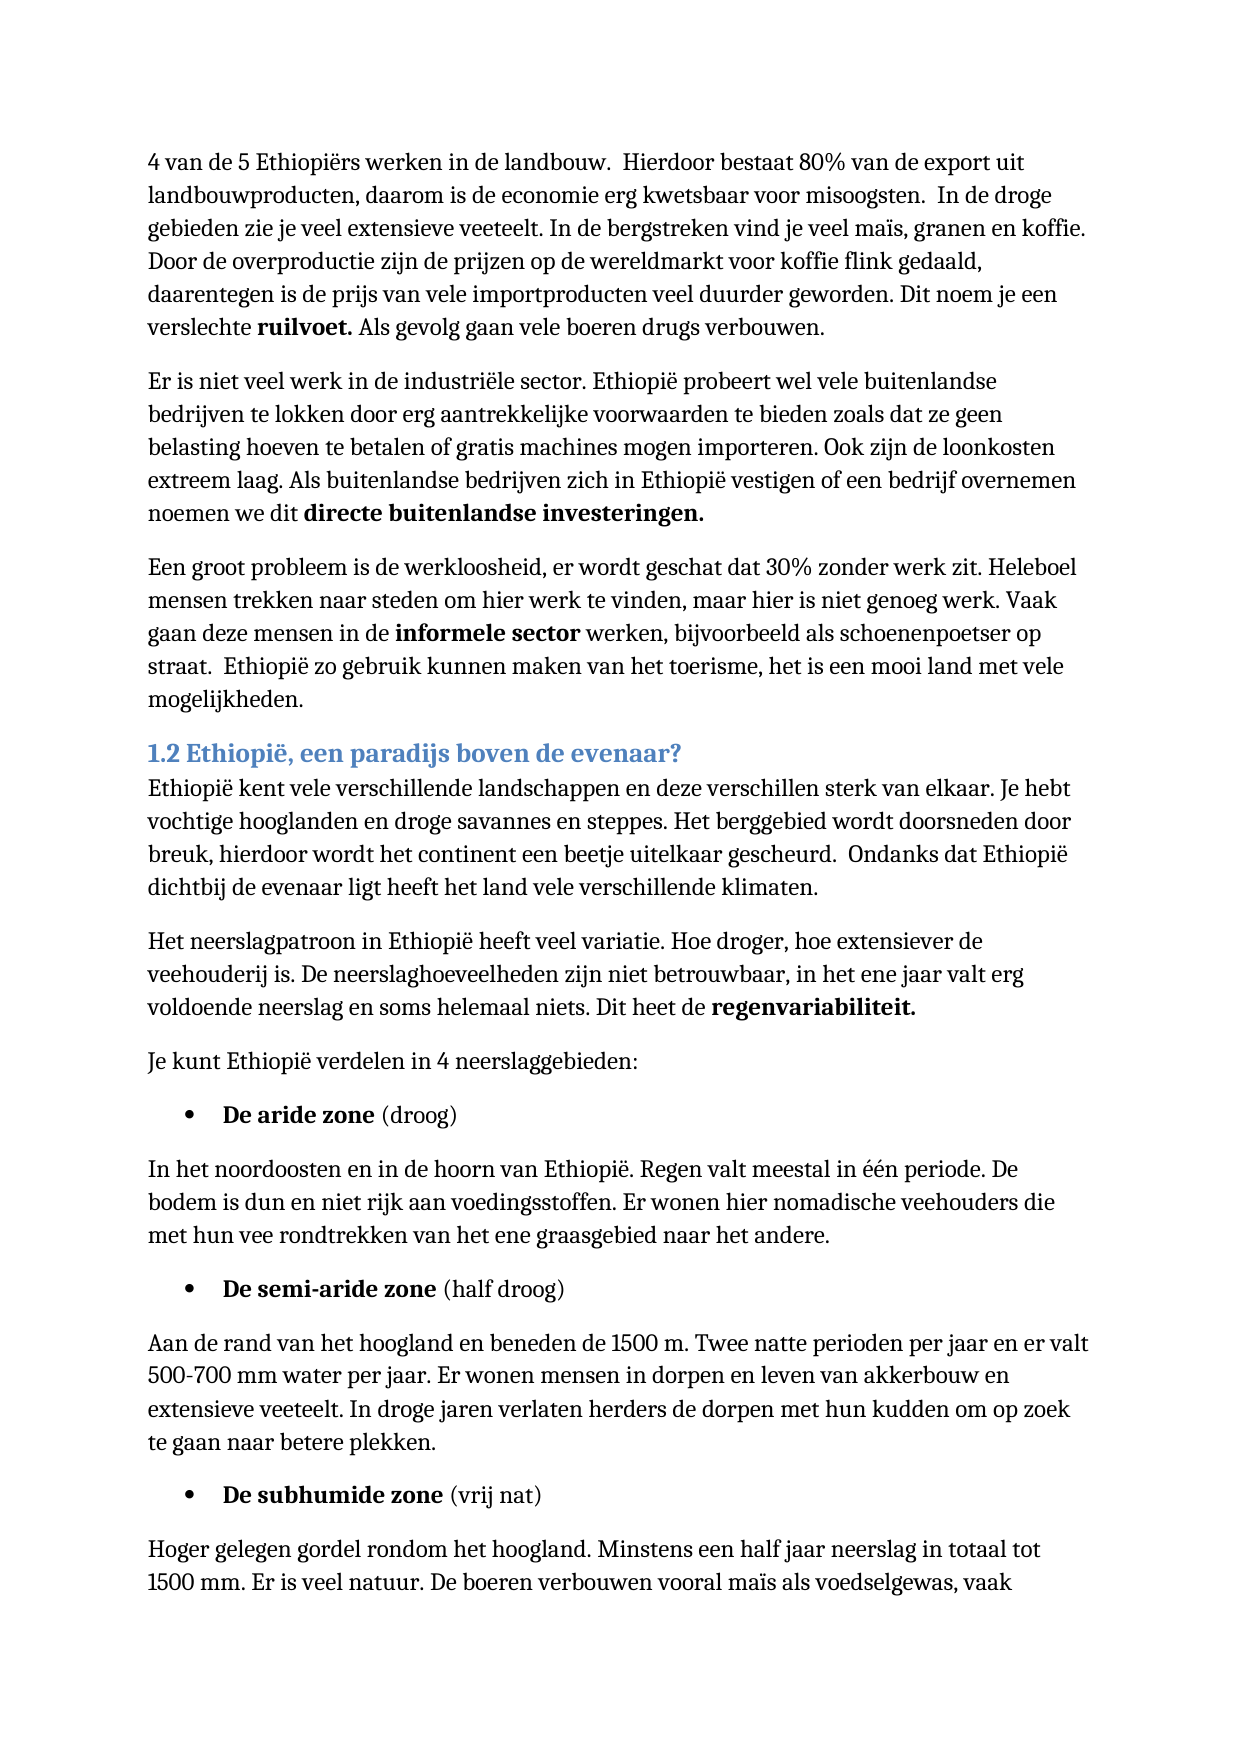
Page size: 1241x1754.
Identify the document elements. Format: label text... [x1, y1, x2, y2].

text Een groot probleem is de werkloosheid, er wordt geschat dat 30% zonder werk zit. Heleboel mensen trekken naar steden om hier werk te vinden, maar hier is niet genoeg werk. Vaak gaan deze mensen in de informele sector werken, bijvoorbeeld als schoenenpoetser op straat. Ethiopië zo gebruik kunnen maken van het toerisme, het is een mooi land met vele mogelijkheden. [148, 552, 1093, 713]
list De subhumide zone (vrij nat) [185, 1481, 1093, 1510]
list De aride zone (droog) [185, 1101, 1093, 1129]
text Het neerslagpatroon in Ethiopië heeft veel variatie. Hoe droger, hoe extensiever de veehouderij is. De neerslaghoeveelheden zijn niet betrouwbaar, in het ene jaar valt erg voldoende neerslag en soms helemaal niets. Dit heet de regenvariabiliteit. [148, 927, 1093, 1022]
subtitle 1.2 Ethiopië, een paradijs boven de evenaar? [148, 738, 1093, 769]
text Er is niet veel werk in de industriële sector. Ethiopië probeert wel vele buitenlandse bedrijven te lokken door erg aantrekkelijke voorwaarden te bieden zoals dat ze geen belasting hoeven te betalen of gratis machines mogen importeren. Ook zijn de loonkosten extreem laag. Als buitenlandse bedrijven zich in Ethiopië vestigen of een bedrijf overnemen noemen we dit directe buitenlandse investeringen. [148, 367, 1093, 527]
list De semi-aride zone (half droog) [185, 1274, 1093, 1303]
text Aan de rand van het hoogland en beneden de 1500 m. Twee natte perioden per jaar en er valt 500-700 mm water per jaar. Er wonen mensen in dorpen en leven van akkerbouw en extensieve veeteelt. In droge jaren verlaten herders de dorpen met hun kudden om op zoek te gaan naar betere plekken. [148, 1328, 1093, 1456]
text Je kunt Ethiopië verdelen in 4 neerslaggebieden: [148, 1047, 1093, 1076]
text 4 van de 5 Ethiopiërs werken in de landbouw. Hierdoor bestaat 80% van de export uit landbouwproducten, daarom is de economie erg kwetsbaar voor misoogsten. In de droge gebieden zie je veel extensieve veeteelt. In de bergstreken vind je veel maïs, granen en koffie. Door de overproductie zijn de prijzen op de wereldmarkt voor koffie flink gedaald, daarentegen is de prijs van vele importproducten veel duurder geworden. Dit noem je een verslechte ruilvoet. Als gevolg gaan vele boeren drugs verbouwen. [148, 148, 1093, 341]
text Ethiopië kent vele verschillende landschappen en deze verschillen sterk van elkaar. Je hebt vochtige hooglanden en droge savannes en steppes. Het berggebied wordt doorsneden door breuk, hierdoor wordt het continent een beetje uitelkaar gescheurd. Ondanks dat Ethiopië dichtbij de evenaar ligt heeft het land vele verschillende klimaten. [148, 774, 1093, 902]
text In het noordoosten en in de hoorn van Ethiopië. Regen valt meestal in één periode. De bodem is dun en niet rijk aan voedingsstoffen. Er wonen hier nomadische veehouders die met hun vee rondtrekken van het ene graasgebied naar het andere. [148, 1155, 1093, 1249]
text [148, 1535, 1093, 1597]
